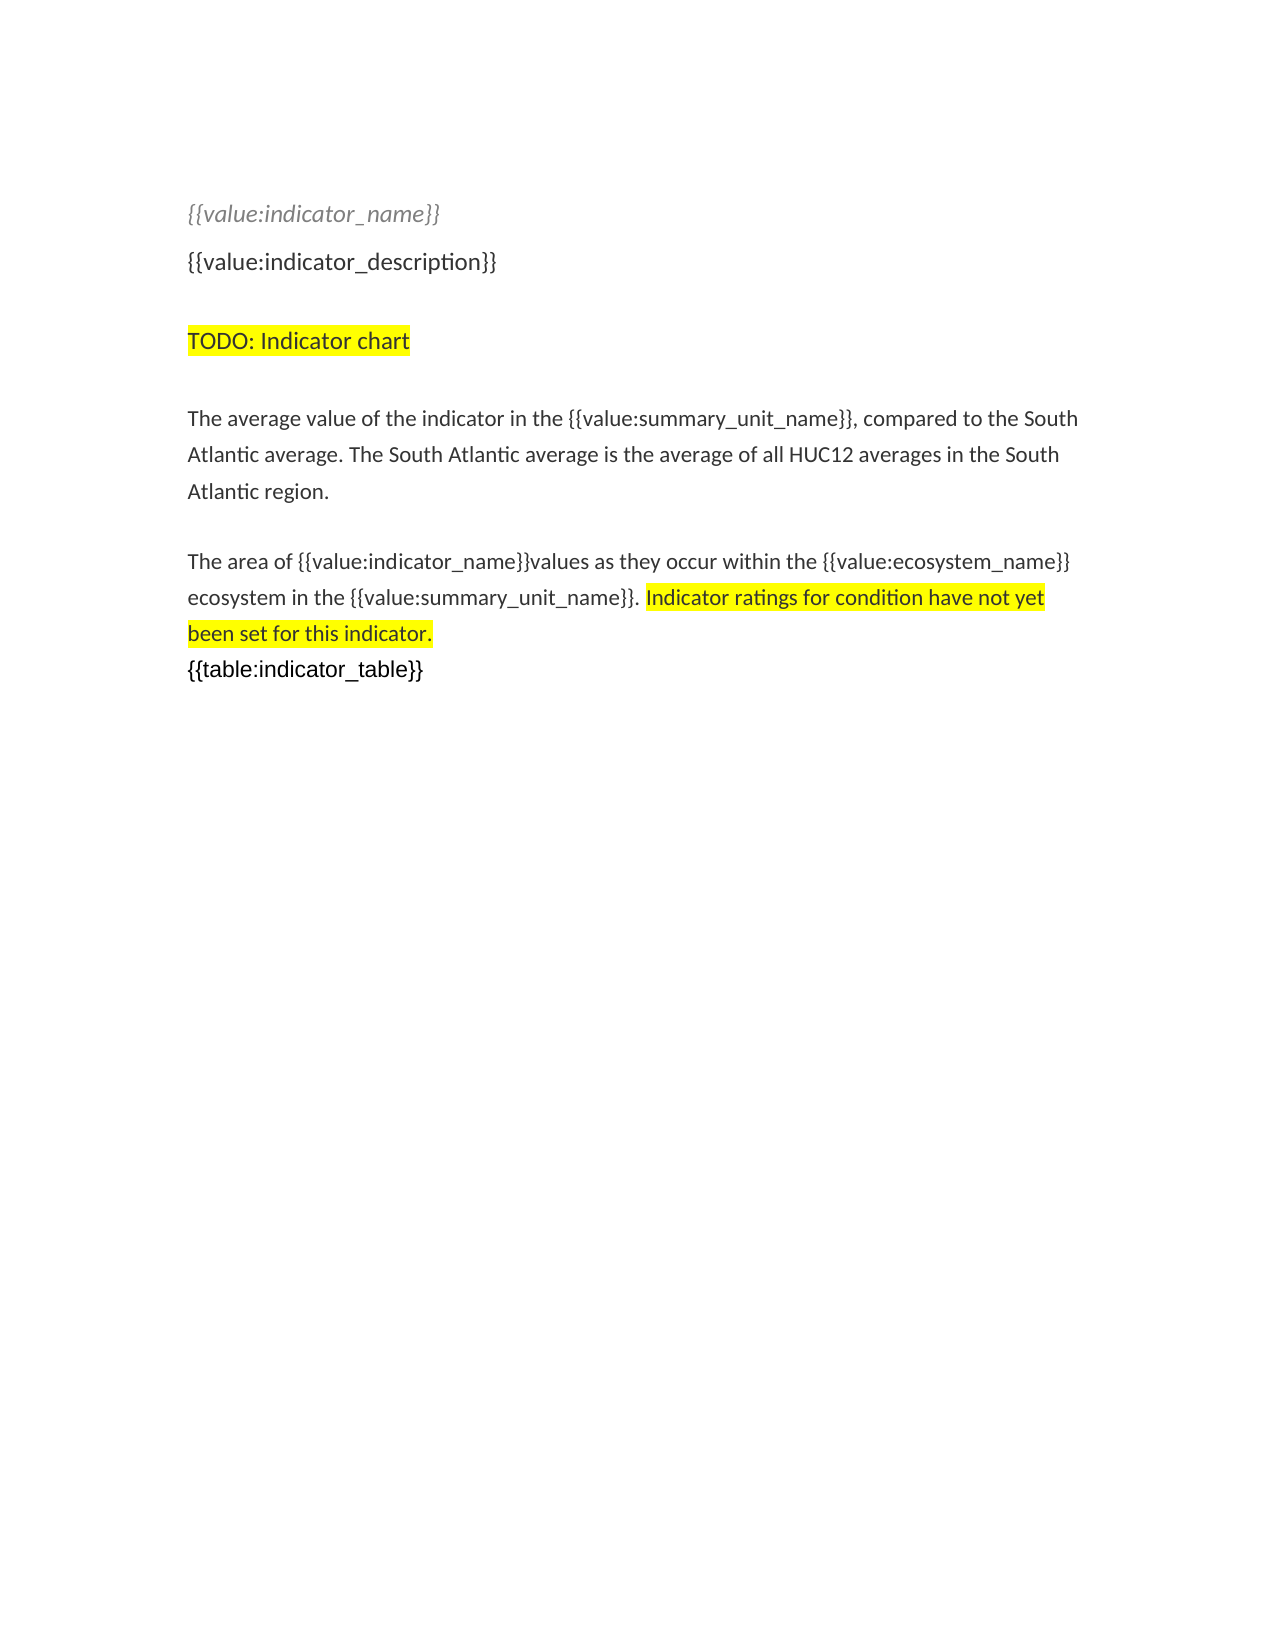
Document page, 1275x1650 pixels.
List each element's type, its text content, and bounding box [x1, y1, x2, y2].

text TODO: Indicator chart [187, 306, 1087, 346]
text {{value:indicator_description}} [187, 227, 1087, 267]
subtitle {{value:indicator_name}} [187, 179, 1087, 227]
text The area of {{value:indicator_name}}values as they occur within the {{value:ecosystem_name}} ecosystem in the {{value:summary_unit_name}}. Indicator ratings for condition have not yet been set for this indicator. [187, 528, 1087, 648]
text The average value of the indicator in the {{value:summary_unit_name}}, compared to the South Atlantic average. The South Atlantic average is the average of all HUC12 averages in the South Atlantic region. [187, 385, 1087, 528]
text {{table:indicator_table}} [187, 656, 1087, 682]
